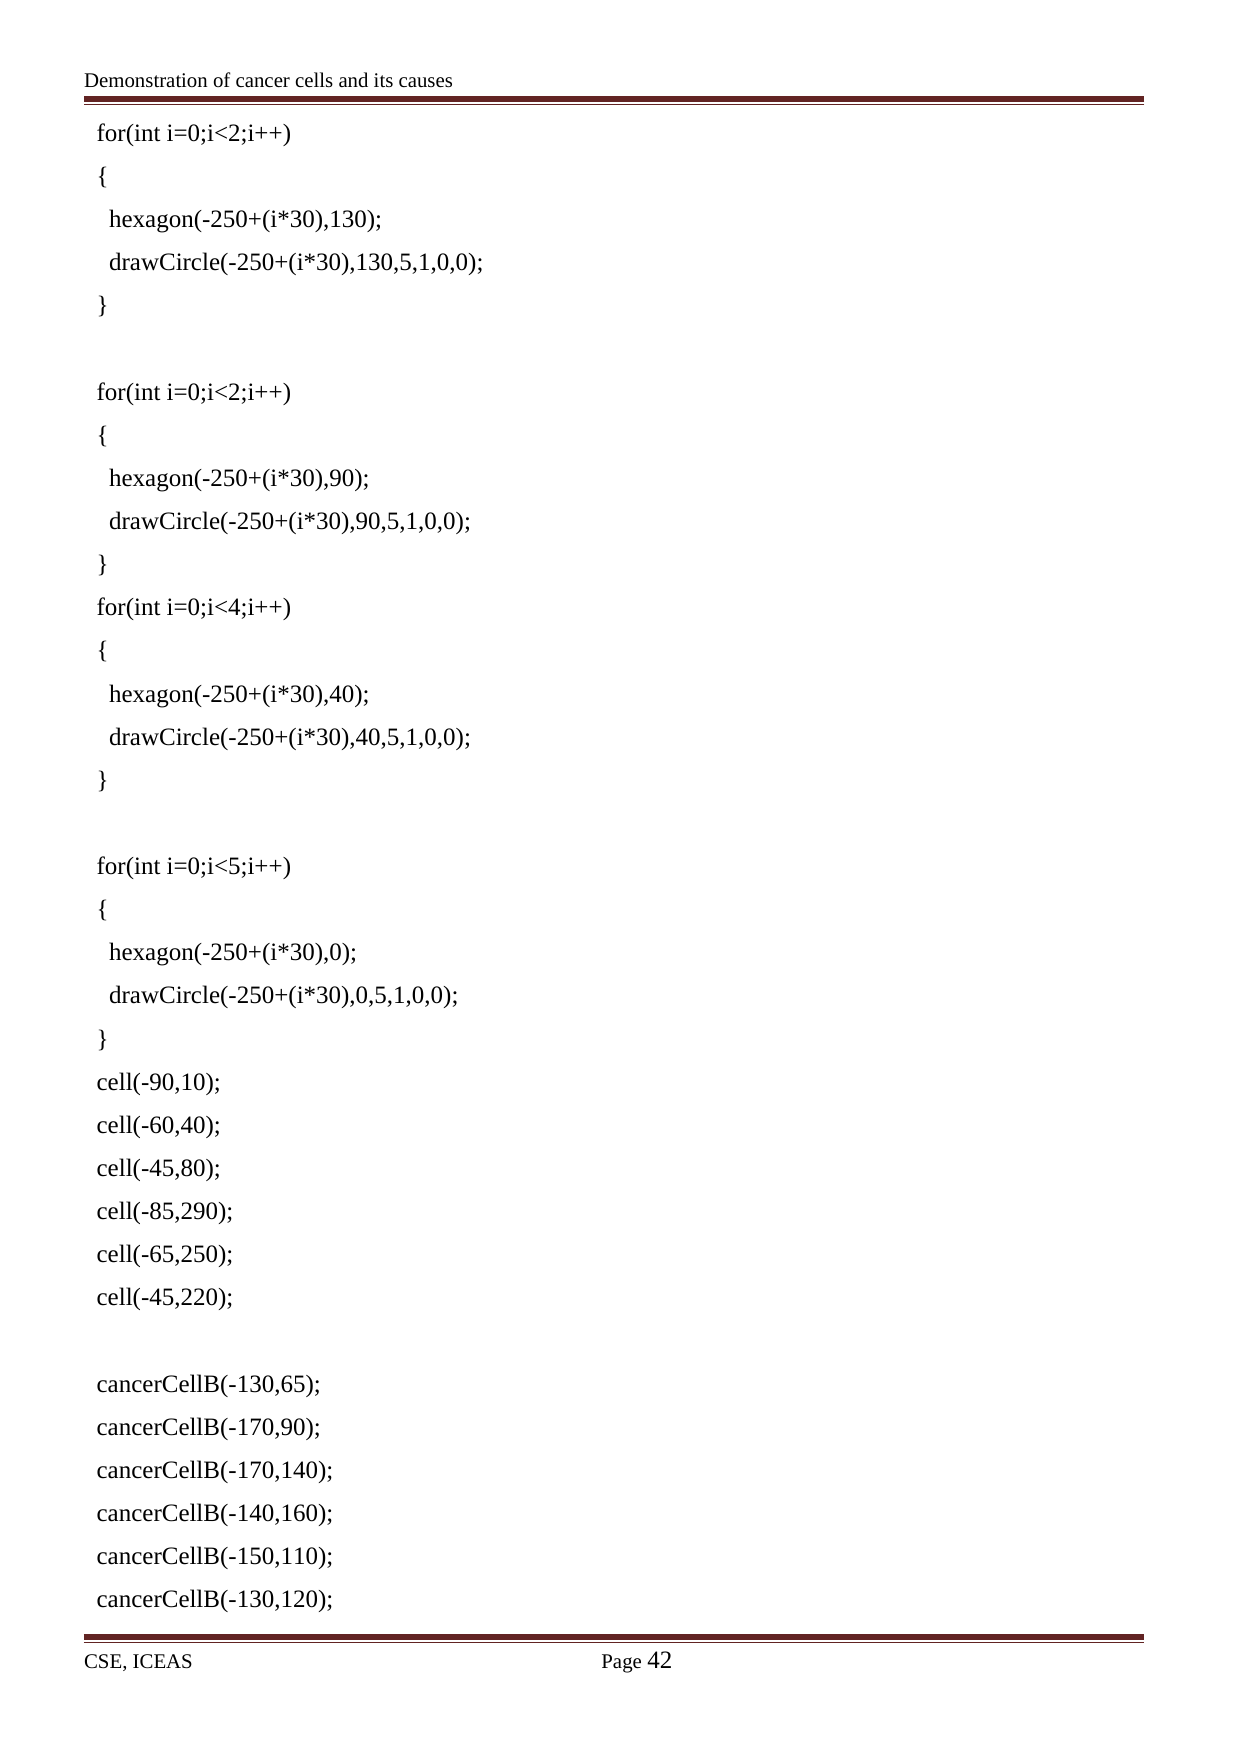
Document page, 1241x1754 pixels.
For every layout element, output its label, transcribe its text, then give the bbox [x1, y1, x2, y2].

text hexagon(-250+(i*30),0); [84, 937, 1144, 966]
text { [84, 894, 1144, 923]
text { [84, 636, 1144, 664]
text for(int i=0;i<2;i++) [84, 377, 1144, 406]
text cancerCellB(-140,160); [84, 1498, 1144, 1527]
text cancerCellB(-170,140); [84, 1455, 1144, 1484]
text } [84, 549, 1144, 578]
text cancerCellB(-170,90); [84, 1412, 1144, 1441]
text cancerCellB(-130,65); [84, 1369, 1144, 1397]
text drawCircle(-250+(i*30),40,5,1,0,0); [84, 722, 1144, 751]
text drawCircle(-250+(i*30),0,5,1,0,0); [84, 981, 1144, 1009]
text for(int i=0;i<4;i++) [84, 592, 1144, 621]
text { [84, 420, 1144, 449]
text for(int i=0;i<5;i++) [84, 851, 1144, 880]
text } [84, 765, 1144, 794]
text drawCircle(-250+(i*30),130,5,1,0,0); [84, 247, 1144, 276]
text cell(-65,250); [84, 1239, 1144, 1268]
text cell(-85,290); [84, 1196, 1144, 1225]
text cell(-60,40); [84, 1110, 1144, 1139]
text cancerCellB(-150,110); [84, 1541, 1144, 1570]
text for(int i=0;i<2;i++) [84, 118, 1144, 147]
text drawCircle(-250+(i*30),90,5,1,0,0); [84, 506, 1144, 535]
text cell(-90,10); [84, 1067, 1144, 1096]
text cell(-45,220); [84, 1282, 1144, 1311]
text hexagon(-250+(i*30),130); [84, 204, 1144, 233]
text } [84, 291, 1144, 319]
text cancerCellB(-130,120); [84, 1584, 1144, 1613]
text cell(-45,80); [84, 1153, 1144, 1182]
text hexagon(-250+(i*30),40); [84, 679, 1144, 707]
text } [84, 1024, 1144, 1052]
text { [84, 161, 1144, 190]
text hexagon(-250+(i*30),90); [84, 463, 1144, 492]
